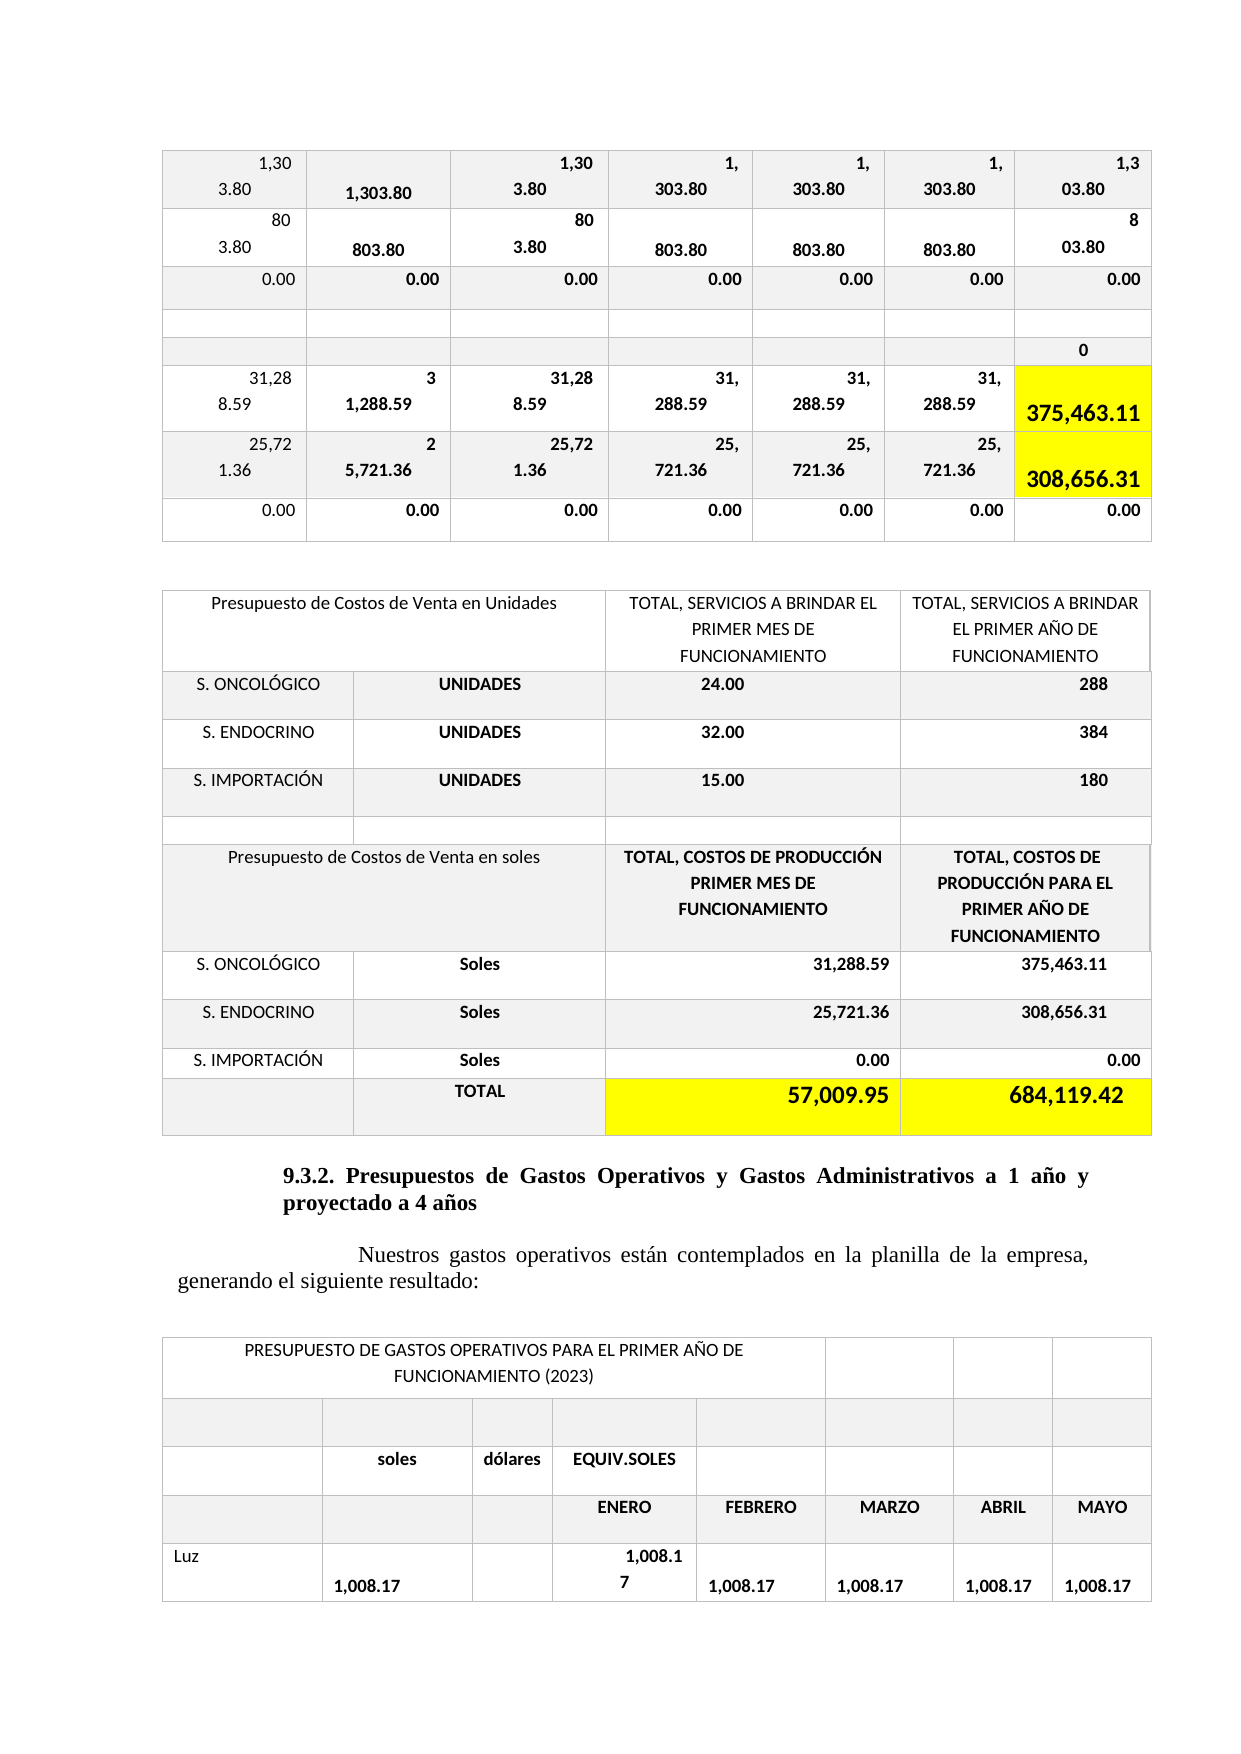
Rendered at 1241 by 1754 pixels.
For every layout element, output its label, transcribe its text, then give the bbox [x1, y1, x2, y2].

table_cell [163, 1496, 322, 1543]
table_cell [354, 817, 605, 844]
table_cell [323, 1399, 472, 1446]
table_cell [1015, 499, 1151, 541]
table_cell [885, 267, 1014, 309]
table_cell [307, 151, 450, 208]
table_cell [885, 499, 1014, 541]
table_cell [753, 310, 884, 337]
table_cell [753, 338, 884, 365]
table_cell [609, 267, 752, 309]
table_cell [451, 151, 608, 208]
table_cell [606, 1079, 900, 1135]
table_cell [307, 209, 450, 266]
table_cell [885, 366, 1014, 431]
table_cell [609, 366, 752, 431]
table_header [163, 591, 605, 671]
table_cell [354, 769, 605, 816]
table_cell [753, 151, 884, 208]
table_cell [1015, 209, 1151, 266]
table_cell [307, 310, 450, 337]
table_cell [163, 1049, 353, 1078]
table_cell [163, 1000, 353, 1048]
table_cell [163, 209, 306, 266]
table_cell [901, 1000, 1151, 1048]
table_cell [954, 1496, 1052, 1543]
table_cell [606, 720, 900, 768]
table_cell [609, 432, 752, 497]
text Nuestros gastos operativos están contemplados en la planilla de la empresa, generando el siguiente resultado: [177, 1241, 1090, 1294]
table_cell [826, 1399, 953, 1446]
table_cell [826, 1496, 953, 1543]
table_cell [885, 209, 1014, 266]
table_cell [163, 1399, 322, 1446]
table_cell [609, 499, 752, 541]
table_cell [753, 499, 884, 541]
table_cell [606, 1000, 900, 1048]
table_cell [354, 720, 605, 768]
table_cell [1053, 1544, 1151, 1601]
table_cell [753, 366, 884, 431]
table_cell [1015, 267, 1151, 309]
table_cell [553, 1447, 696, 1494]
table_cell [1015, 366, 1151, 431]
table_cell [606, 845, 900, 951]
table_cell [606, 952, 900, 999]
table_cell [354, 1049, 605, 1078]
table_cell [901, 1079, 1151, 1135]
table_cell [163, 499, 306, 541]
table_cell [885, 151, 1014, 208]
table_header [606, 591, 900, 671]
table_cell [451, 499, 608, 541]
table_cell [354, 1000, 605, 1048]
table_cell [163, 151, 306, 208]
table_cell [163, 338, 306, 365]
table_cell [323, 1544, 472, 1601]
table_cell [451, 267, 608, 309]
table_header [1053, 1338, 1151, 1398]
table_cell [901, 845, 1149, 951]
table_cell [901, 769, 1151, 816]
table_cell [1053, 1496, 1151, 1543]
text 9.3.2. Presupuestos de Gastos Operativos y Gastos Administrativos a 1 año y proyectado a 4 años [283, 1162, 1090, 1215]
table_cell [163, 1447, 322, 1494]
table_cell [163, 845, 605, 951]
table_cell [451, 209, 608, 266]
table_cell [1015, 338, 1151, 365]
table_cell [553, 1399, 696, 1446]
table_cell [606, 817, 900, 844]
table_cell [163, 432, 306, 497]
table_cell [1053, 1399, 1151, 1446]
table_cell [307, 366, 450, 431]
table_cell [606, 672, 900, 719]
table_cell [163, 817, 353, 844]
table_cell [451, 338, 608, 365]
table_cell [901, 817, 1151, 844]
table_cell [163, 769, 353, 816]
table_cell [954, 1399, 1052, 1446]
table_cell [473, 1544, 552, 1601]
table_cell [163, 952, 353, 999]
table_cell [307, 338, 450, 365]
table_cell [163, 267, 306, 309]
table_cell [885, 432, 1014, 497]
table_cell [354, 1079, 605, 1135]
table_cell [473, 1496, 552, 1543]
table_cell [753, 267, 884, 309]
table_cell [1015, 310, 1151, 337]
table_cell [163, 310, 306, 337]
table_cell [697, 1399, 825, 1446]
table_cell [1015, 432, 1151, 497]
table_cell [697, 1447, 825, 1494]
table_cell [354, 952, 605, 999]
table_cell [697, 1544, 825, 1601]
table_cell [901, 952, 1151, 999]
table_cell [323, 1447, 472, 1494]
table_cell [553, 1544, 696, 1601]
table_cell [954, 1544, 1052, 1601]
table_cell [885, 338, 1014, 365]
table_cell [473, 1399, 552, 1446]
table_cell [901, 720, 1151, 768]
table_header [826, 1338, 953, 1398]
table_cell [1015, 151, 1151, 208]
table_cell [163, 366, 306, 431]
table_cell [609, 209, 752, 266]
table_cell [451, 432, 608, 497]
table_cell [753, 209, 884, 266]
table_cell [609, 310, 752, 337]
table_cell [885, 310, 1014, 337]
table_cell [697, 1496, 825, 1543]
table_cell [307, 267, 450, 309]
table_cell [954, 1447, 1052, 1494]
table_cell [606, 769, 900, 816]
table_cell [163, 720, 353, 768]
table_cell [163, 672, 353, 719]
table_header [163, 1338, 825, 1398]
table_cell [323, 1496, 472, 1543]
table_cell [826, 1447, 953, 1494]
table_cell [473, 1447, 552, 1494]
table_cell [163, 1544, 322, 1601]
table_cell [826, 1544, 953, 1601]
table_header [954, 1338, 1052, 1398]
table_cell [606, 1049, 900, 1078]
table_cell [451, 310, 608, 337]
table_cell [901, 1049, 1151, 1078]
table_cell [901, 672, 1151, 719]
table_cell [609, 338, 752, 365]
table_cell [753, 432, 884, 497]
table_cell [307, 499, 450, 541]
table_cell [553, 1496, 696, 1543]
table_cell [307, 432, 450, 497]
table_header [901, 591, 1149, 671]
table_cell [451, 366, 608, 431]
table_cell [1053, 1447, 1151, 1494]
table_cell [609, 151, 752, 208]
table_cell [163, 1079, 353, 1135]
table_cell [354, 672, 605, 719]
